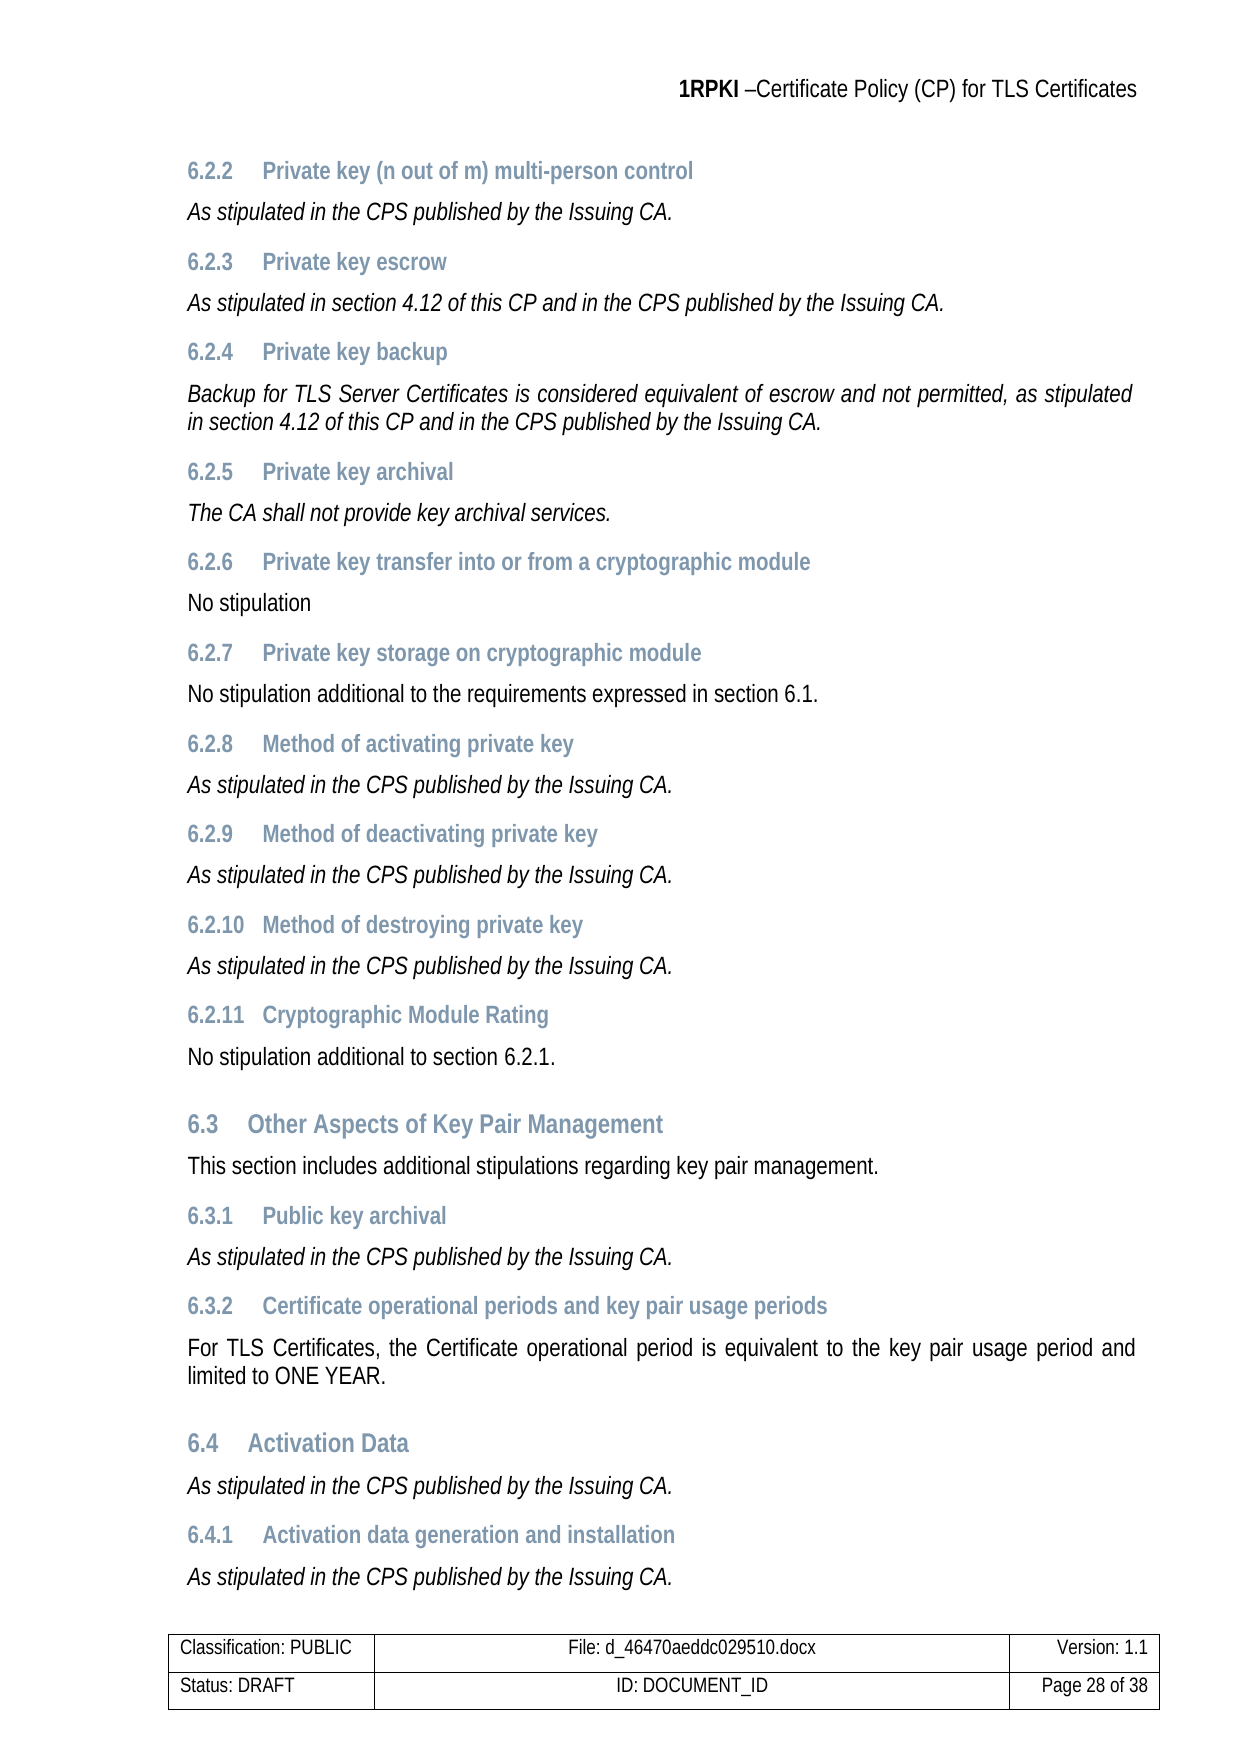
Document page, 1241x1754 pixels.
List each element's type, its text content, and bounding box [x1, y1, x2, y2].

subtitle Private key archival [187, 457, 1138, 485]
text As stipulated in section 4.12 of this CP and in the CPS published by the Issuing CA. [187, 288, 1138, 317]
subtitle Certificate operational periods and key pair usage periods [187, 1291, 1138, 1320]
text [187, 1561, 1138, 1590]
subtitle Activation data generation and installation [187, 1520, 1138, 1549]
text No stipulation additional to the requirements expressed in section 6.1. [187, 679, 1138, 708]
text As stipulated in the CPS published by the Issuing CA. [187, 197, 1138, 226]
subtitle Other Aspects of Key Pair Management [187, 1108, 1138, 1139]
text This section includes additional stipulations regarding key pair management. [187, 1151, 1138, 1180]
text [187, 1471, 1138, 1499]
subtitle Private key (n out of m) multi-person control [187, 156, 1138, 185]
text As stipulated in the CPS published by the Issuing CA. [187, 1242, 1138, 1271]
text Backup for TLS Server Certificates is considered equivalent of escrow and not permitted, as stipulated in section 4.12 of this CP and in the CPS published by the Issuing CA. [187, 378, 1138, 436]
subtitle Activation Data [187, 1427, 1138, 1458]
text As stipulated in the CPS published by the Issuing CA. [187, 860, 1138, 889]
text As stipulated in the CPS published by the Issuing CA. [187, 770, 1138, 798]
subtitle Private key backup [187, 337, 1138, 366]
subtitle Method of activating private key [187, 728, 1138, 757]
subtitle Method of destroying private key [187, 910, 1138, 938]
text As stipulated in the CPS published by the Issuing CA. [187, 951, 1138, 979]
subtitle Cryptographic Module Rating [187, 1000, 1138, 1029]
text No stipulation [187, 588, 1138, 617]
subtitle Method of deactivating private key [187, 819, 1138, 848]
text No stipulation additional to section 6.2.1. [187, 1042, 1138, 1070]
subtitle Private key escrow [187, 247, 1138, 275]
subtitle Private key transfer into or from a cryptographic module [187, 547, 1138, 576]
text For TLS Certificates, the Certificate operational period is equivalent to the key pair usage period and limited to ONE YEAR. [187, 1332, 1138, 1390]
subtitle Public key archival [187, 1201, 1138, 1229]
text The CA shall not provide key archival services. [187, 498, 1138, 526]
subtitle Private key storage on cryptographic module [187, 638, 1138, 667]
